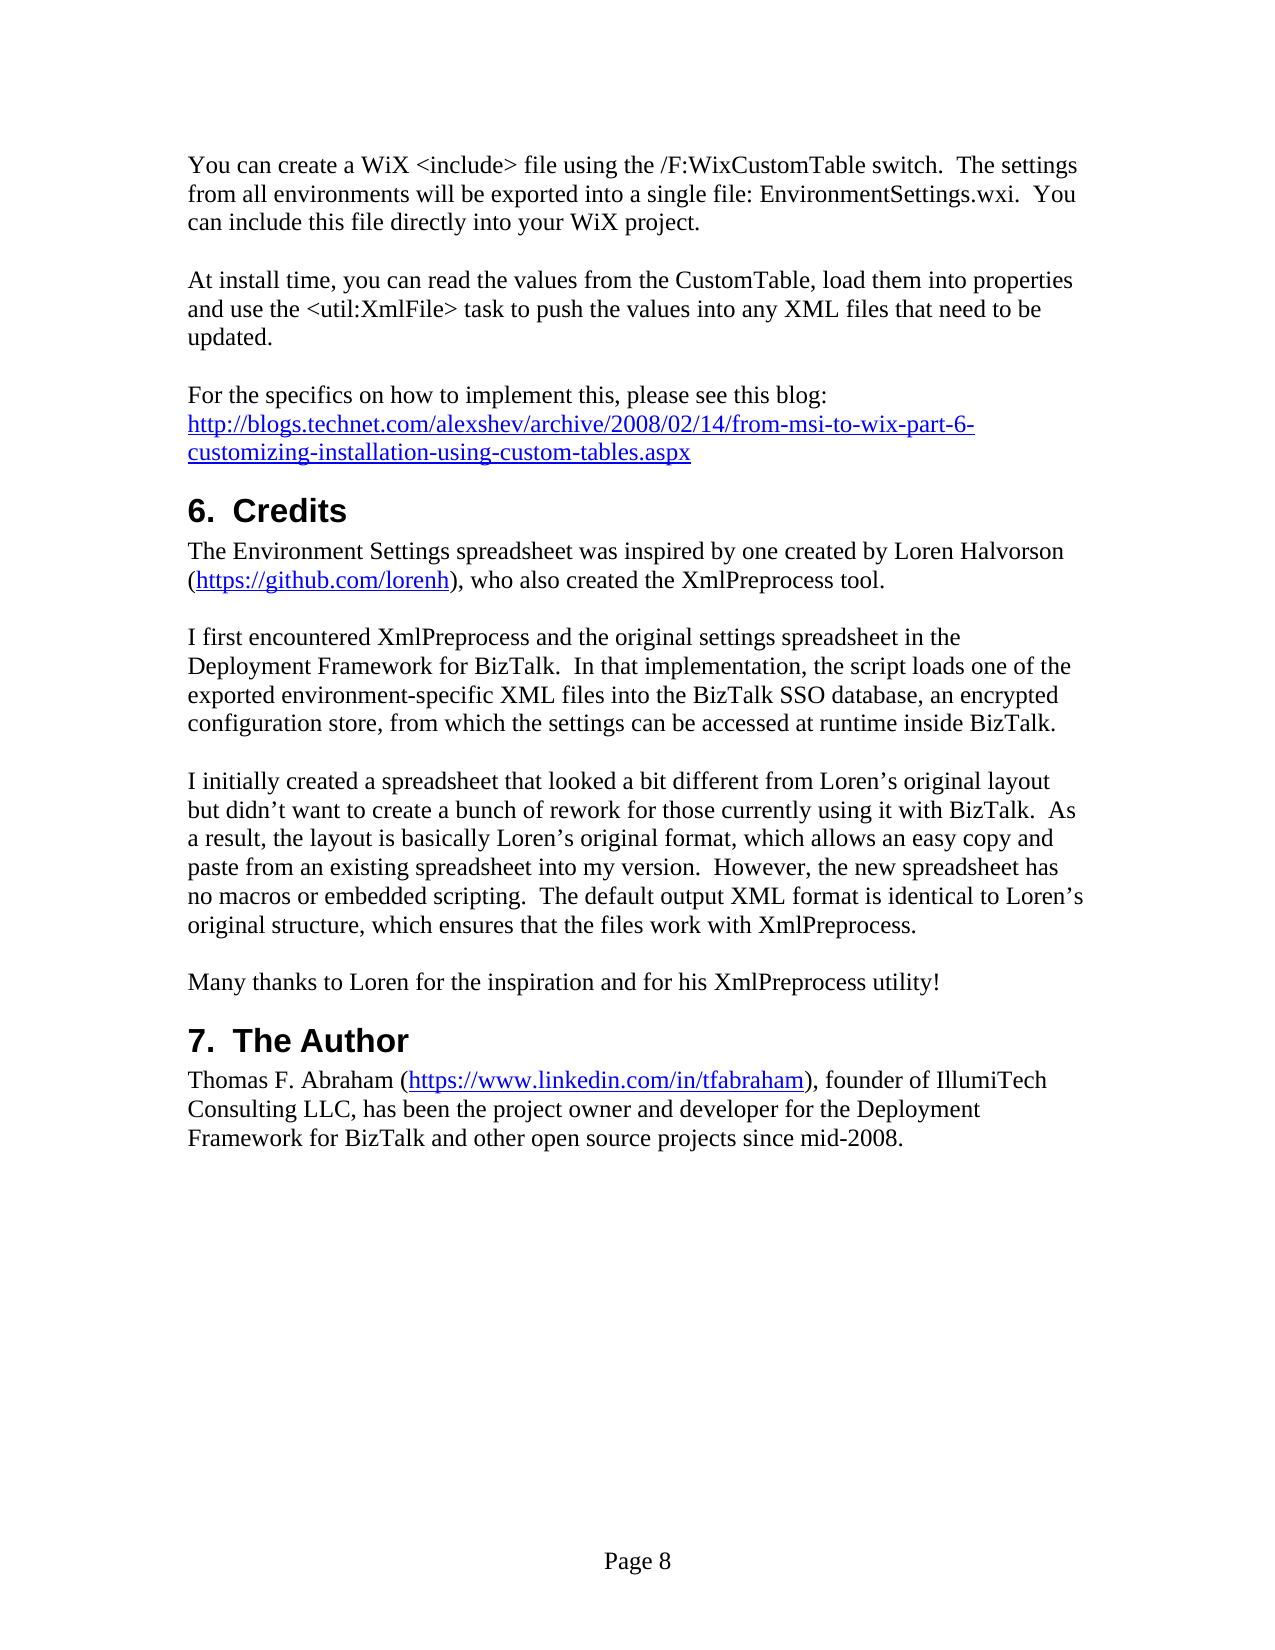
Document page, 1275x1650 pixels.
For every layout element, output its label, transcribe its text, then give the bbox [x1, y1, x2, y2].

subtitle The Author [187, 1021, 1087, 1059]
text The Environment Settings spreadsheet was inspired by one created by Loren Halvorson (https://github.com/lorenh), who also created the XmlPreprocess tool. [187, 536, 1087, 593]
text I initially created a spreadsheet that looked a bit different from Loren’s original layout but didn’t want to create a bunch of rework for those currently using it with BizTalk. As a result, the layout is basically Loren’s original format, which allows an easy copy and paste from an existing spreadsheet into my version. However, the new spreadsheet has no macros or embedded scripting. The default output XML format is identical to Loren’s original structure, which ensures that the files work with XmlPreprocess. [187, 766, 1087, 938]
text You can create a WiX <include> file using the /F:WixCustomTable switch. The settings from all environments will be exported into a single file: EnvironmentSettings.wxi. You can include this file directly into your WiX project. [187, 150, 1087, 236]
text At install time, you can read the values from the CustomTable, load them into properties and use the <util:XmlFile> task to push the values into any XML files that need to be updated. [187, 265, 1087, 351]
text I first encountered XmlPreprocess and the original settings spreadsheet in the Deployment Framework for BizTalk. In that implementation, the script loads one of the exported environment-specific XML files into the BizTalk SSO database, an encrypted configuration store, from which the settings can be accessed at runtime inside BizTalk. [187, 622, 1087, 737]
text Many thanks to Loren for the inspiration and for his XmlPreprocess utility! [187, 967, 1087, 996]
text For the specifics on how to implement this, please see this blog: [187, 380, 1087, 409]
text Thomas F. Abraham (https://www.linkedin.com/in/tfabraham), founder of IllumiTech Consulting LLC, has been the project owner and developer for the Deployment Framework for BizTalk and other open source projects since mid-2008. [187, 1066, 1087, 1152]
text http://blogs.technet.com/alexshev/archive/2008/02/14/from-msi-to-wix-part-6-customizing-installation-using-custom-tables.aspx [187, 409, 1087, 466]
subtitle Credits [187, 491, 1087, 530]
